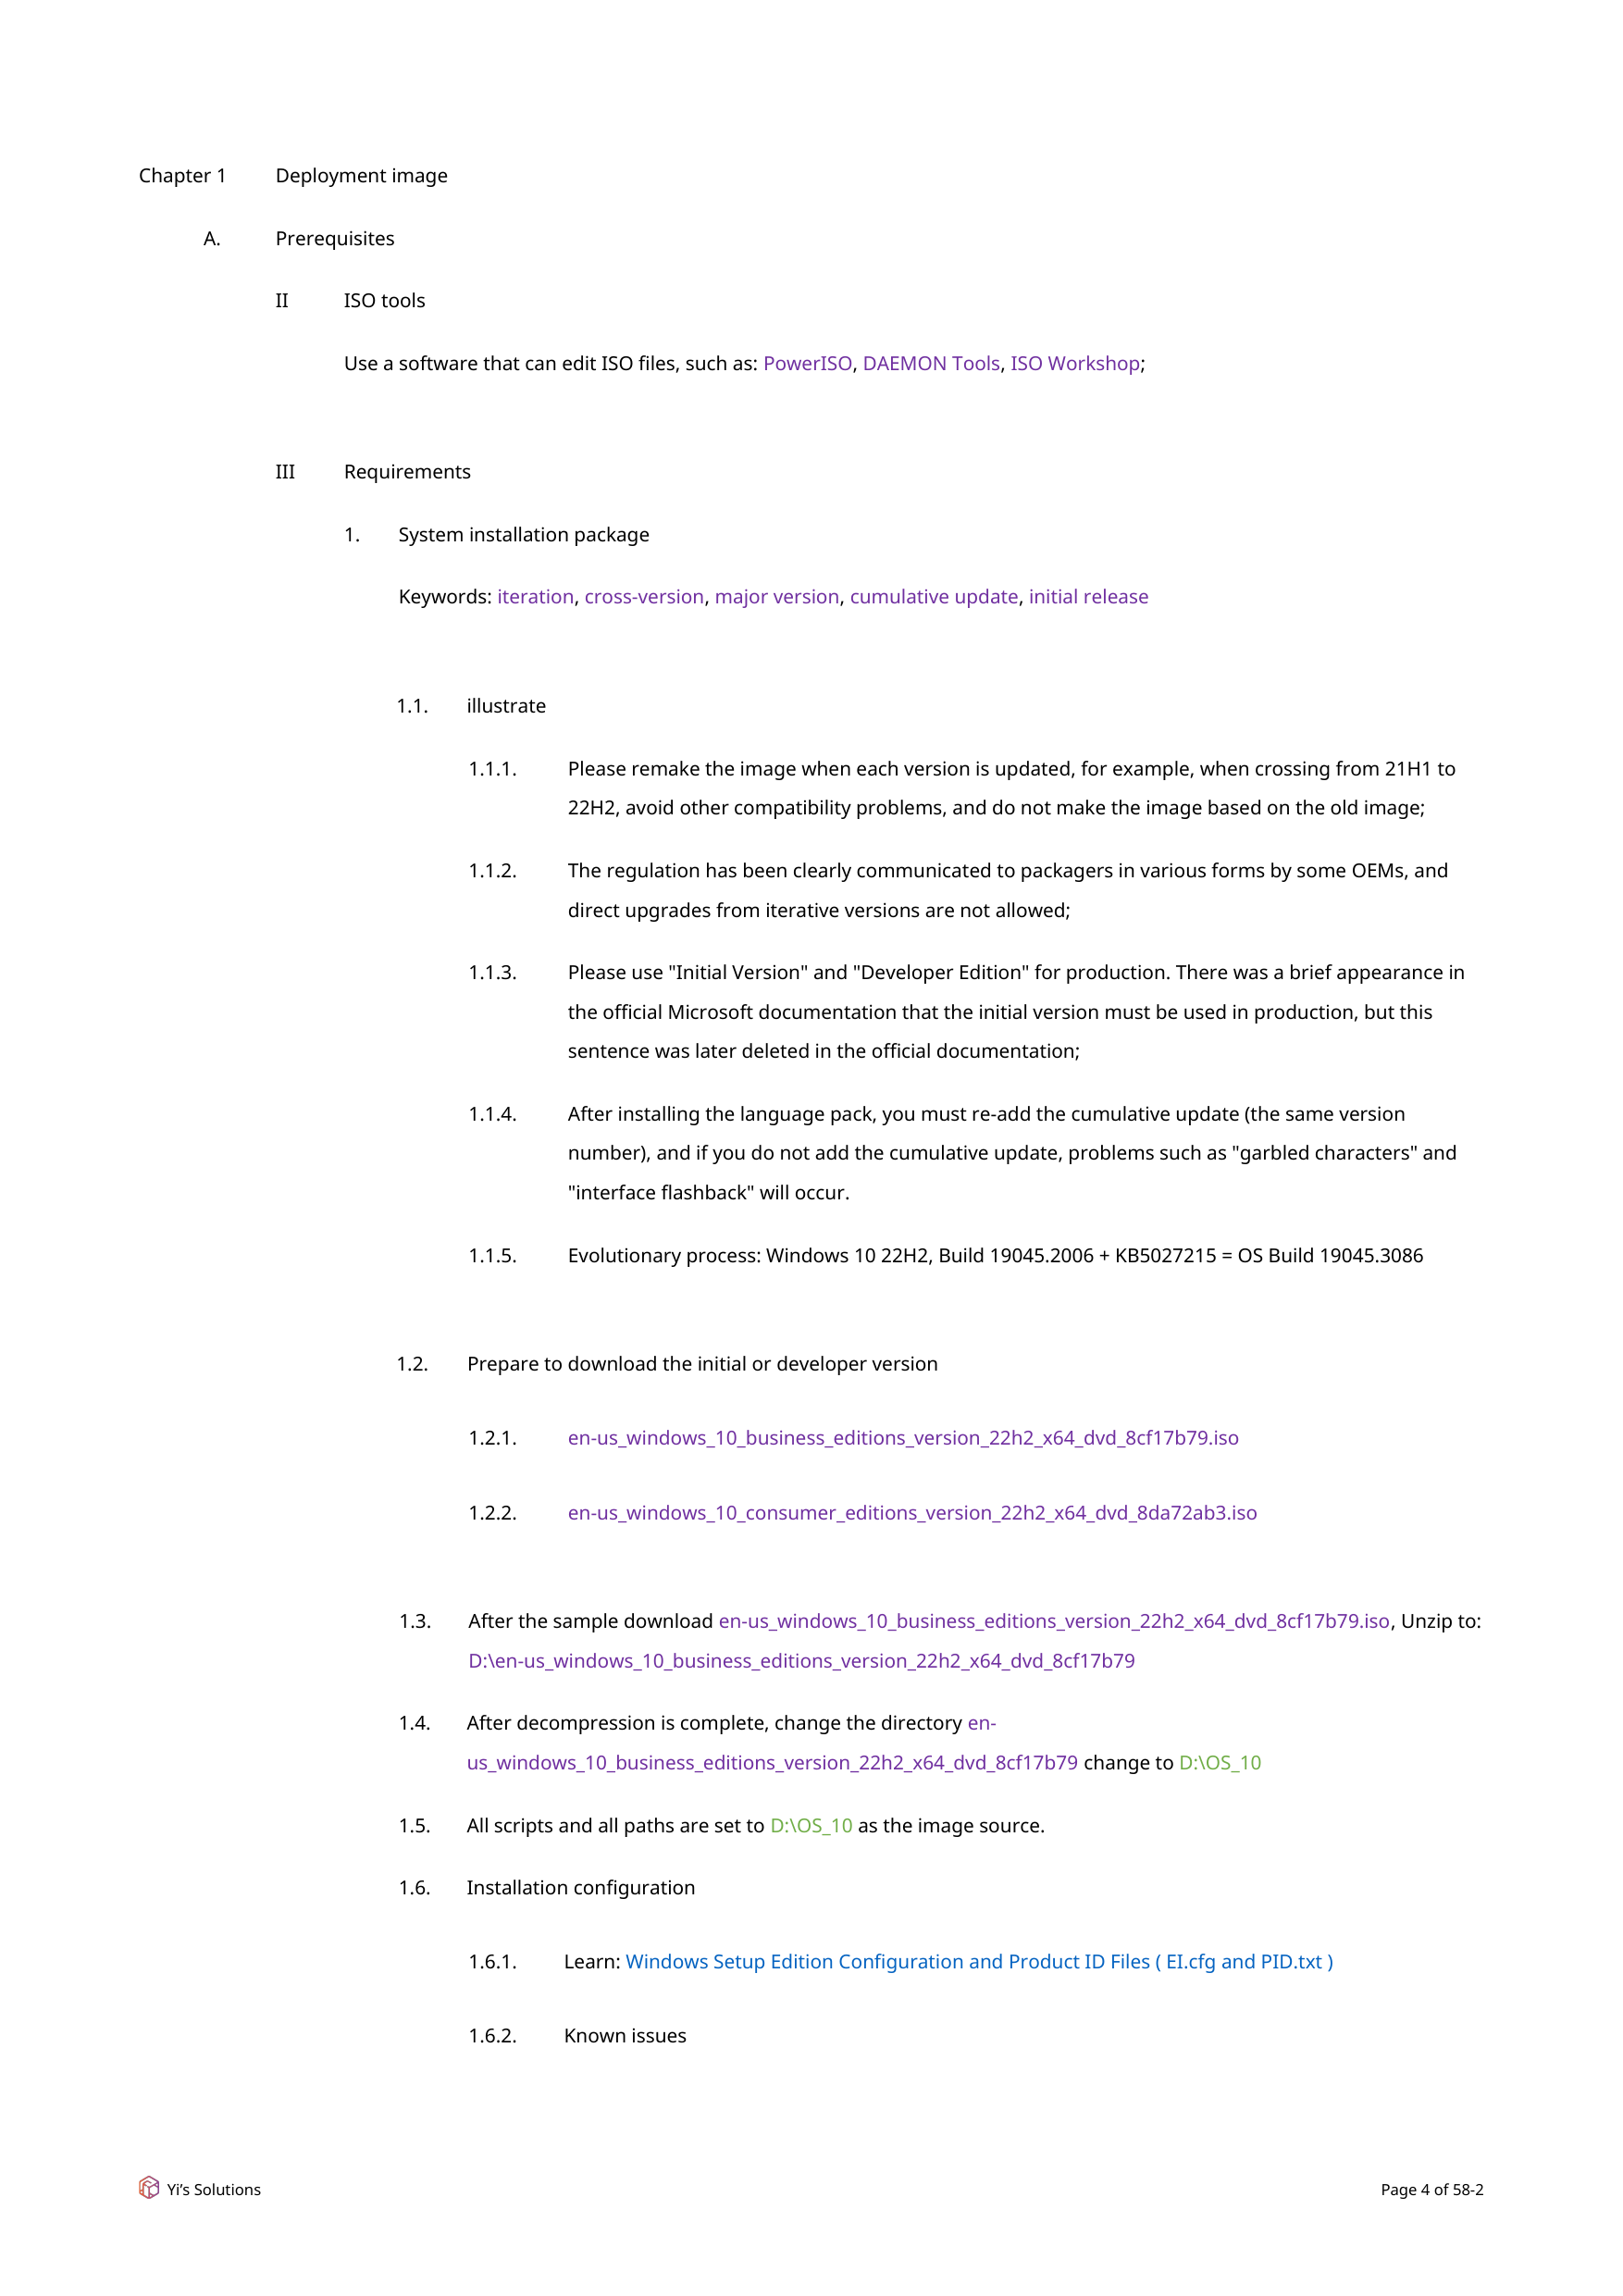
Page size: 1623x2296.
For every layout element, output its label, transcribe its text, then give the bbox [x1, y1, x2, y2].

list Installation configuration [399, 1874, 1484, 1901]
list All scripts and all paths are set to D:\OS_10 as the image source. [399, 1812, 1484, 1838]
subtitle Deployment image [139, 162, 1484, 188]
list Known issues [468, 2023, 1484, 2049]
subtitle Requirements [276, 458, 1484, 485]
list Please use "Initial Version" and "Developer Edition" for production. There was a brief appearance in the official Microsoft documentation that the initial version must be used in production, but this sentence was later deleted in the official documentation; [468, 959, 1484, 1064]
list Learn: Windows Setup Edition Configuration and Product ID Files ( EI.cfg and PID.txt ) [468, 1948, 1484, 1975]
subtitle Prerequisites [221, 225, 1484, 251]
list The regulation has been clearly communicated to packagers in various forms by some OEMs, and direct upgrades from iterative versions are not allowed; [468, 857, 1484, 923]
list Please remake the image when each version is updated, for example, when crossing from 21H1 to 22H2, avoid other compatibility problems, and do not make the image based on the old image; [468, 755, 1484, 821]
list After the sample download en-us_windows_10_business_editions_version_22h2_x64_dvd_8cf17b79.iso, Unzip to: D:\en-us_windows_10_business_editions_version_22h2_x64_dvd_8cf17b79 [399, 1607, 1484, 1673]
list illustrate [396, 692, 1484, 719]
list After decompression is complete, change the directory en-us_windows_10_business_editions_version_22h2_x64_dvd_8cf17b79 change to D:\OS_10 [399, 1709, 1484, 1775]
subtitle System installation package [344, 521, 1484, 547]
list en-us_windows_10_business_editions_version_22h2_x64_dvd_8cf17b79.iso [468, 1424, 1484, 1451]
picture [139, 2176, 159, 2199]
list After installing the language pack, you must re-add the cumulative update (the same version number), and if you do not add the cumulative update, problems such as "garbled characters" and "interface flashback" will occur. [468, 1100, 1484, 1206]
list Evolutionary process: Windows 10 22H2, Build 19045.2006 + KB5027215 = OS Build 19045.3086 [468, 1242, 1484, 1268]
text Keywords: iteration, cross-version, major version, cumulative update, initial release [399, 584, 1484, 610]
subtitle ISO tools [276, 287, 1484, 314]
list en-us_windows_10_consumer_editions_version_22h2_x64_dvd_8da72ab3.iso [468, 1499, 1484, 1525]
list Prepare to download the initial or developer version [396, 1350, 1484, 1377]
list Use a software that can edit ISO files, such as: PowerISO, DAEMON Tools, ISO Workshop; [344, 350, 1484, 376]
